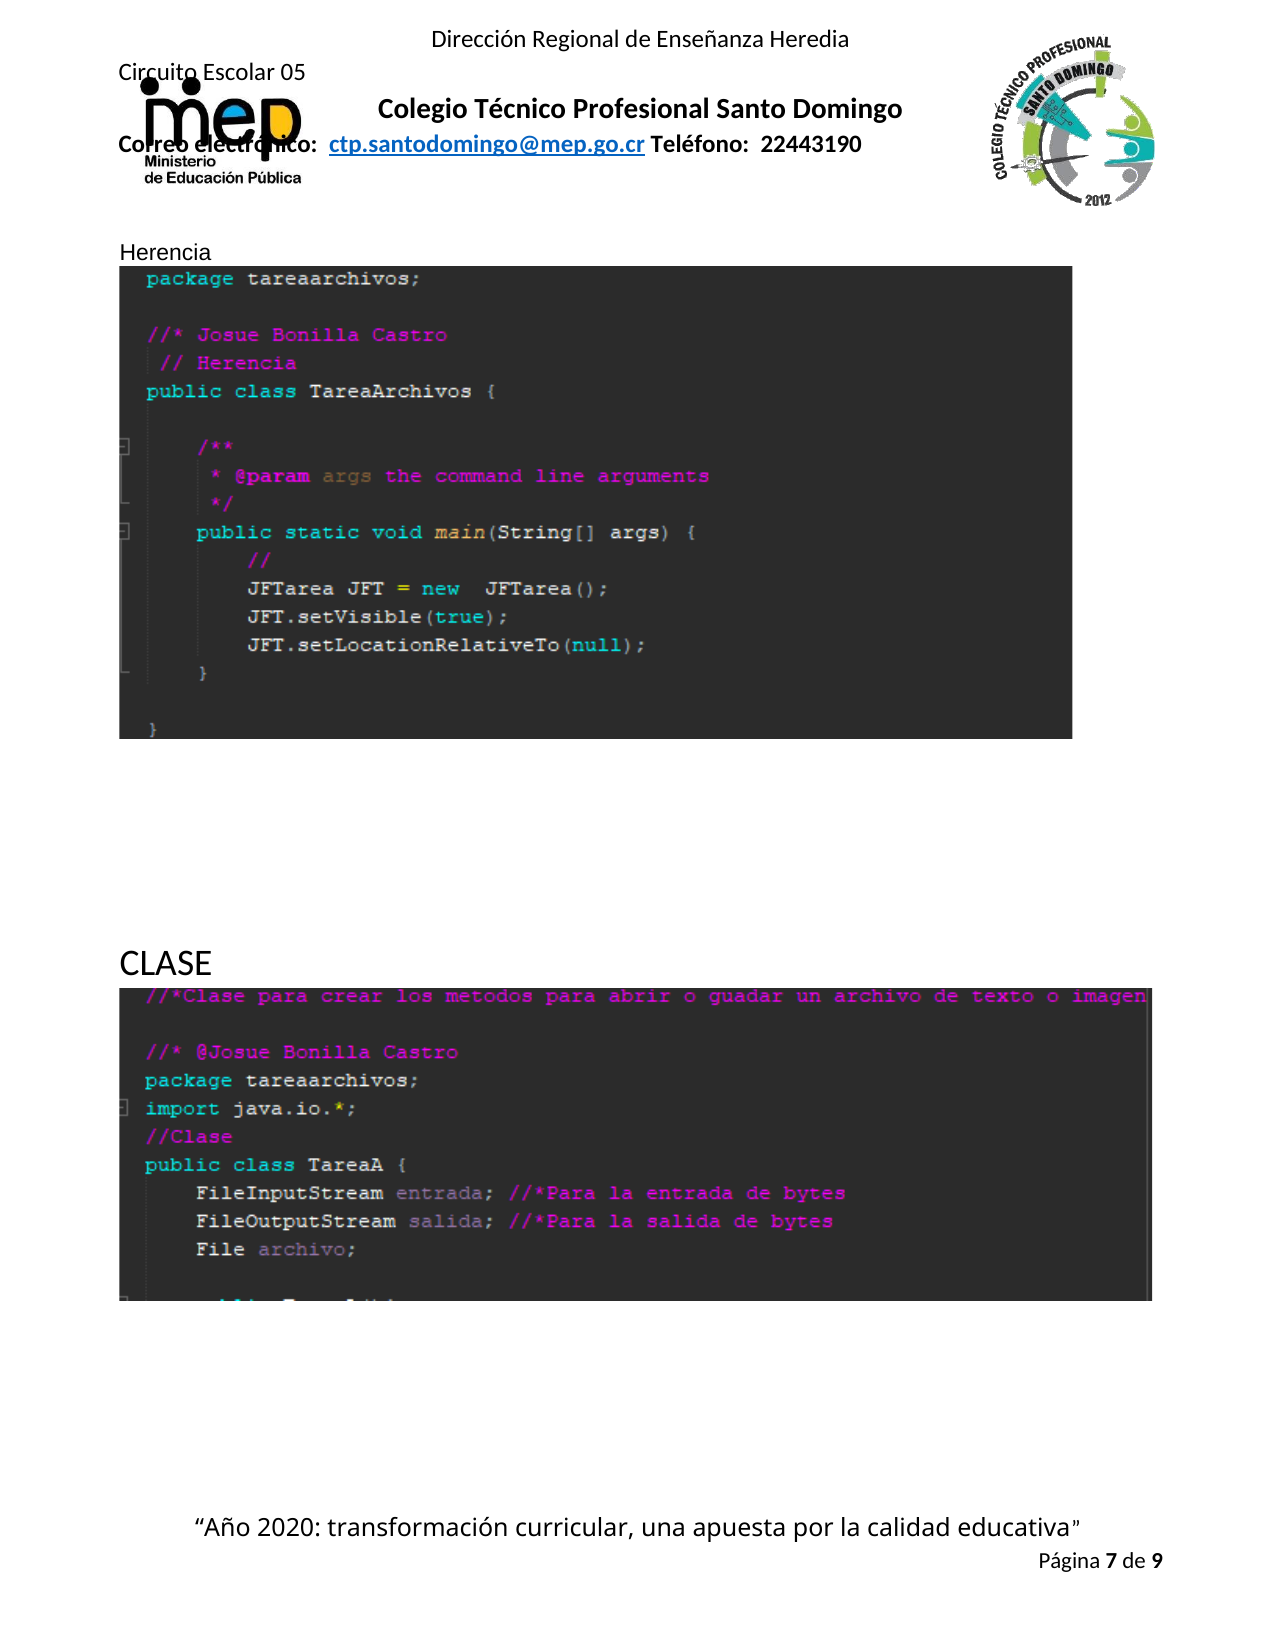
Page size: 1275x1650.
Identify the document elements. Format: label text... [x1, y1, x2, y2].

picture [976, 22, 1163, 231]
picture [119, 988, 1153, 1301]
text Herencia [119, 238, 1182, 265]
text CLASE [119, 939, 1182, 984]
picture [119, 266, 1073, 739]
picture [118, 58, 323, 199]
